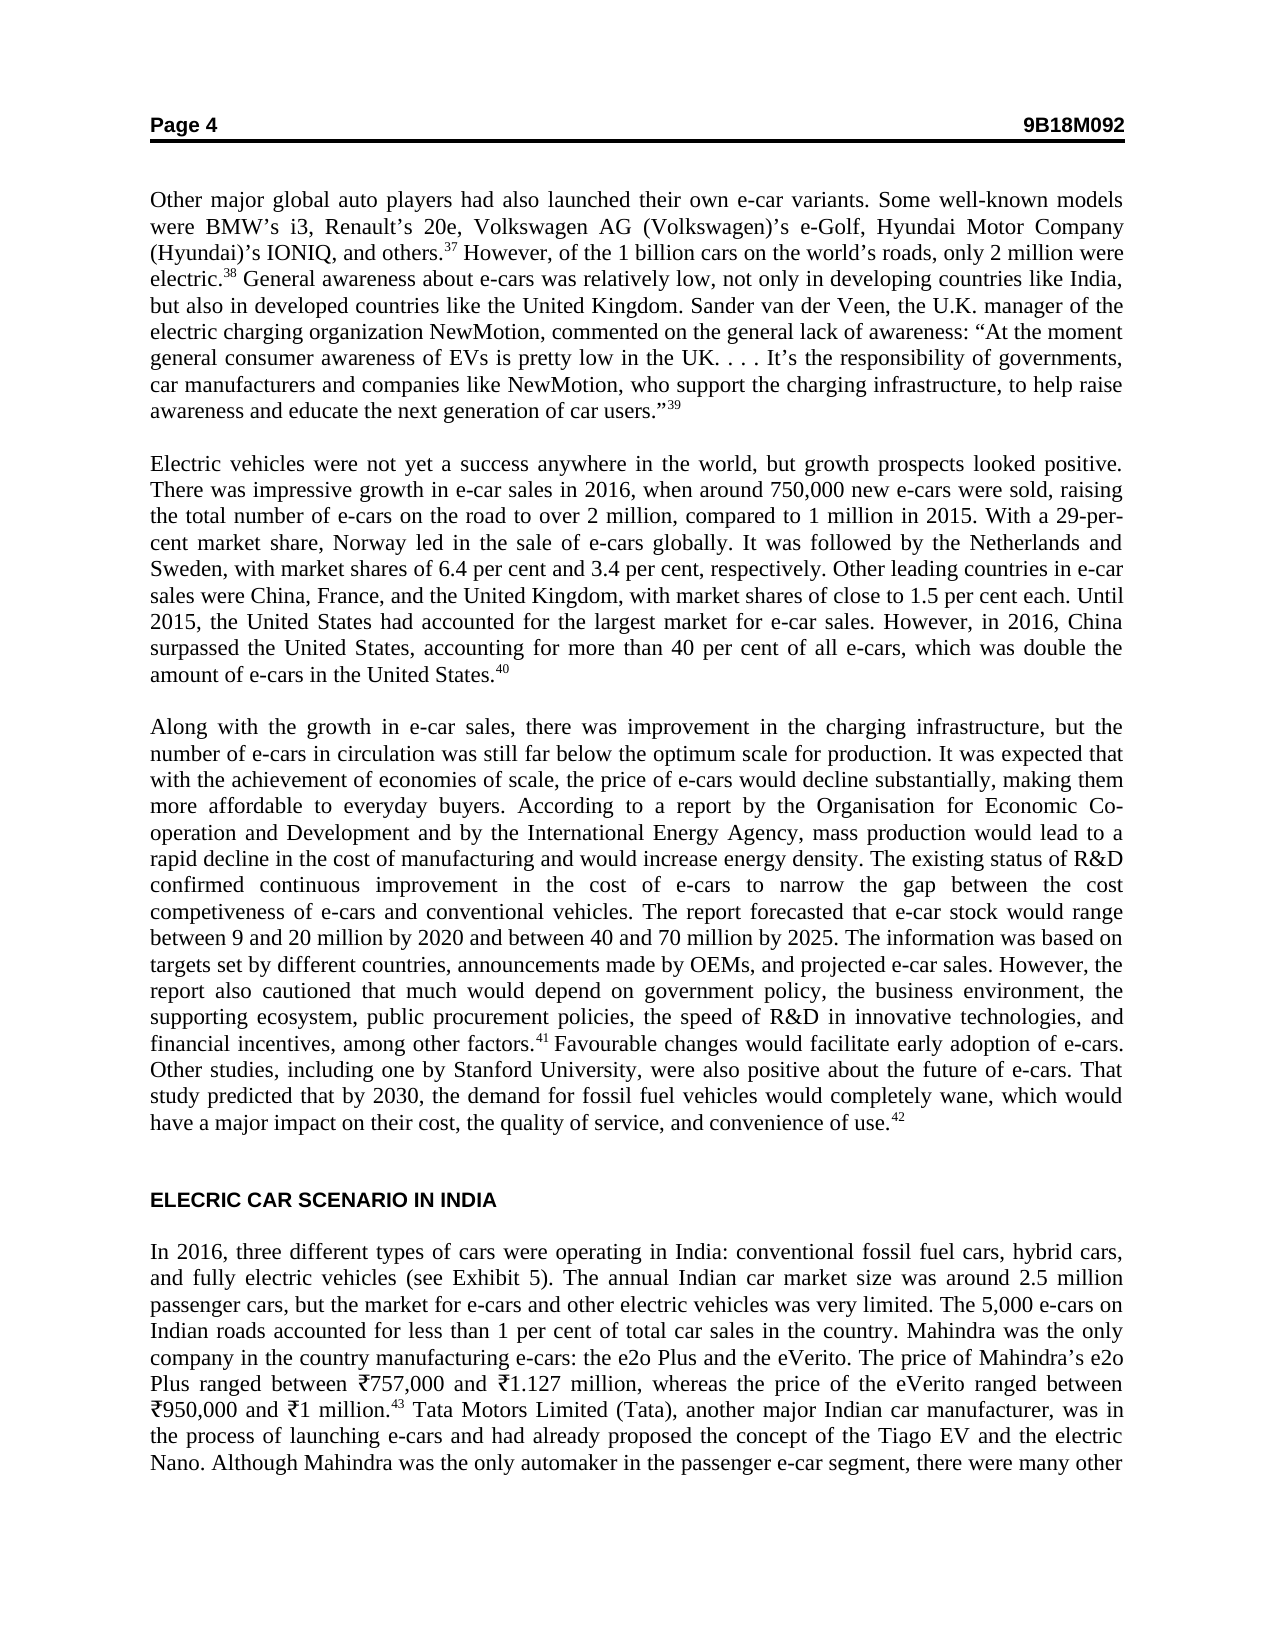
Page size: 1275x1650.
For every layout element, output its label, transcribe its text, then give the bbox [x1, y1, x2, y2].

text Electric vehicles were not yet a success anywhere in the world, but growth prospects looked positive. There was impressive growth in e-car sales in 2016, when around 750,000 new e-cars were sold, raising the total number of e-cars on the road to over 2 million, compared to 1 million in 2015. With a 29-per-cent market share, Norway led in the sale of e-cars globally. It was followed by the Netherlands and Sweden, with market shares of 6.4 per cent and 3.4 per cent, respectively. Other leading countries in e-car sales were China, France, and the United Kingdom, with market shares of close to 1.5 per cent each. Until 2015, the United States had accounted for the largest market for e-car sales. However, in 2016, China surpassed the United States, accounting for more than 40 per cent of all e-cars, which was double the amount of e-cars in the United States. [150, 450, 1125, 687]
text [150, 1238, 1125, 1475]
text Other major global auto players had also launched their own e-car variants. Some well-known models were BMW’s i3, Renault’s 20e, Volkswagen AG (Volkswagen)’s e-Golf, Hyundai Motor Company (Hyundai)’s IONIQ, and others. However, of the 1 billion cars on the world’s roads, only 2 million were electric. General awareness about e-cars was relatively low, not only in developing countries like India, but also in developed countries like the United Kingdom. Sander van der Veen, the U.K. manager of the electric charging organization NewMotion, commented on the general lack of awareness: “At the moment general consumer awareness of EVs is pretty low in the UK. . . . It’s the responsibility of governments, car manufacturers and companies like NewMotion, who support the charging infrastructure, to help raise awareness and educate the next generation of car users.” [150, 186, 1125, 423]
text Along with the growth in e-car sales, there was improvement in the charging infrastructure, but the number of e-cars in circulation was still far below the optimum scale for production. It was expected that with the achievement of economies of scale, the price of e-cars would decline substantially, making them more affordable to everyday buyers. According to a report by the Organisation for Economic Co-operation and Development and by the International Energy Agency, mass production would lead to a rapid decline in the cost of manufacturing and would increase energy density. The existing status of R&D confirmed continuous improvement in the cost of e-cars to narrow the gap between the cost competiveness of e-cars and conventional vehicles. The report forecasted that e-car stock would range between 9 and 20 million by 2020 and between 40 and 70 million by 2025. The information was based on targets set by different countries, announcements made by OEMs, and projected e-car sales. However, the report also cautioned that much would depend on government policy, the business environment, the supporting ecosystem, public procurement policies, the speed of R&D in innovative technologies, and financial incentives, among other factors. Favourable changes would facilitate early adoption of e-cars. Other studies, including one by Stanford University, were also positive about the future of e-cars. That study predicted that by 2030, the demand for fossil fuel vehicles would completely wane, which would have a major impact on their cost, the quality of service, and convenience of use. [150, 713, 1125, 1135]
text Elecric Car Scenario in India [150, 1188, 1125, 1212]
